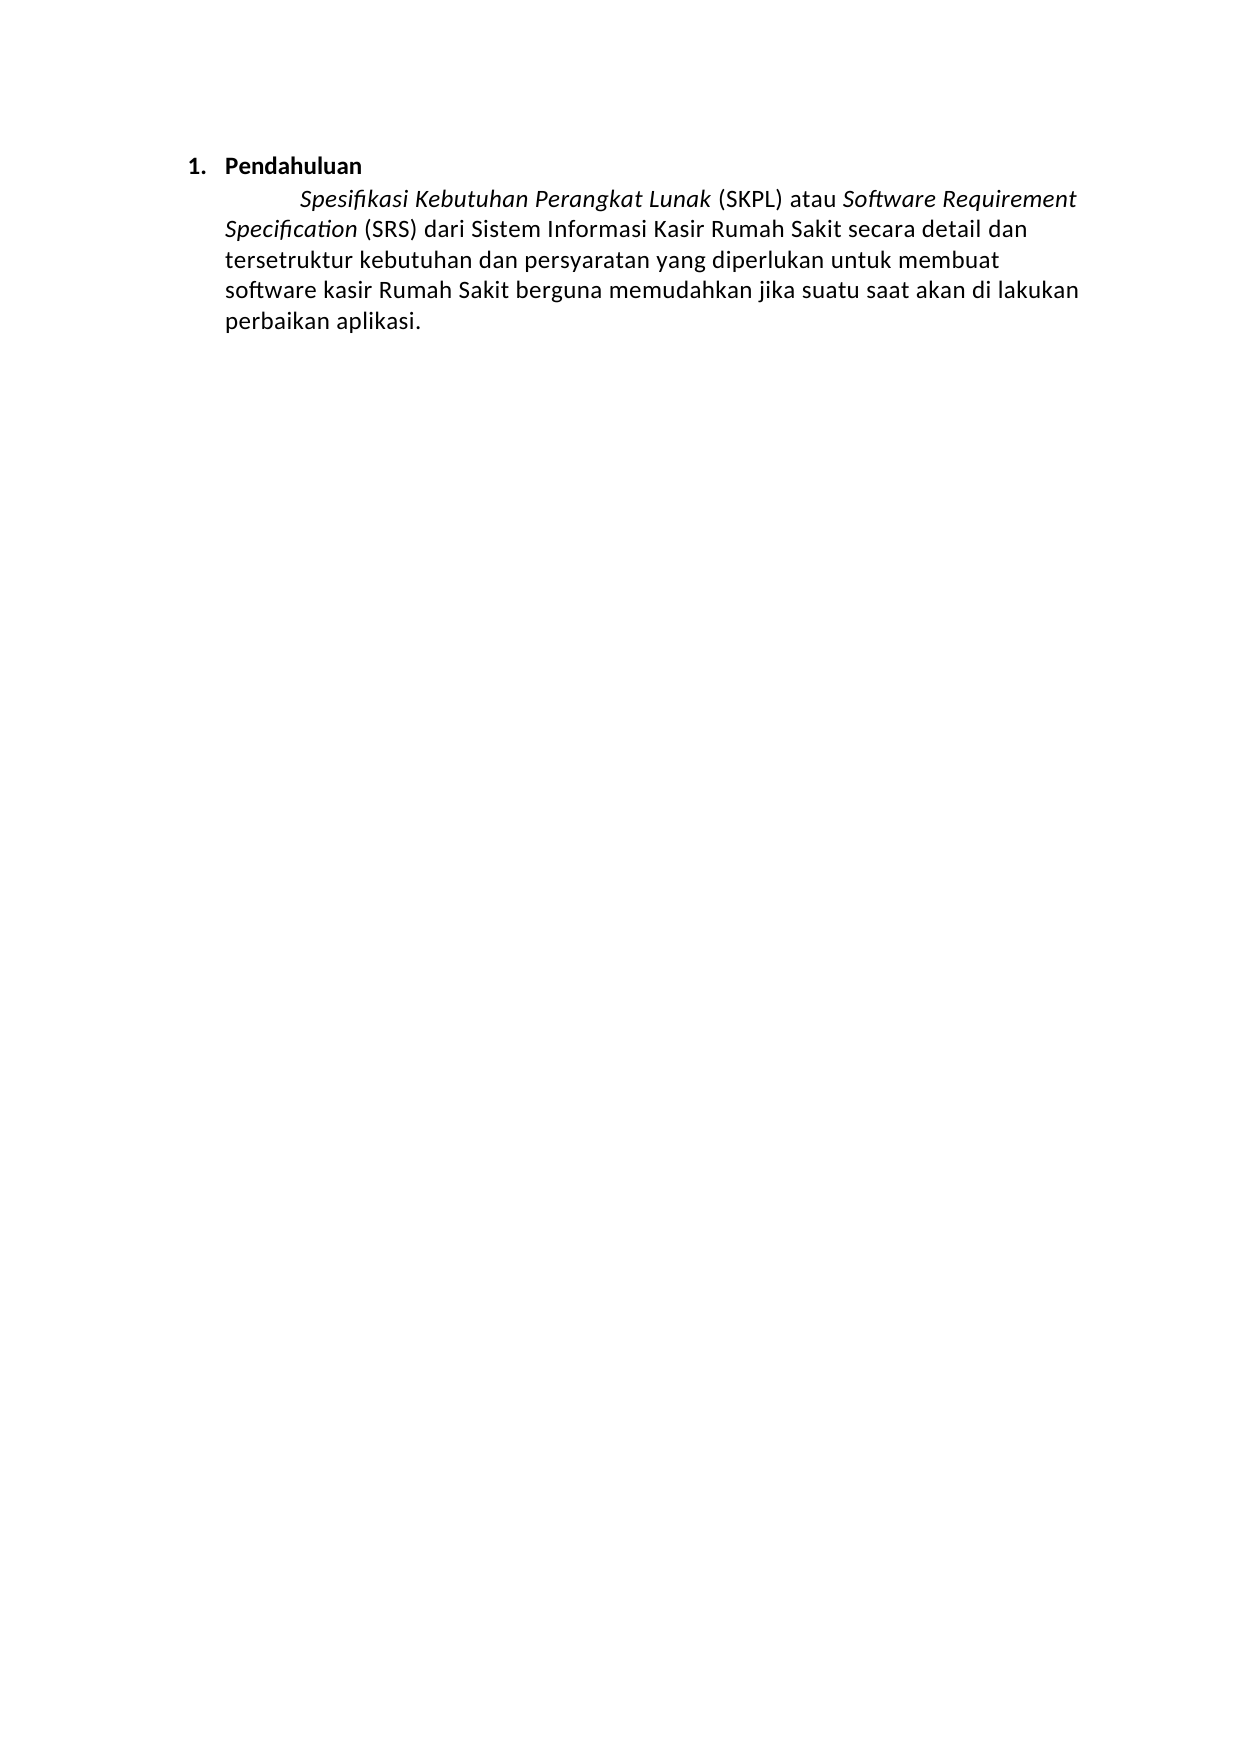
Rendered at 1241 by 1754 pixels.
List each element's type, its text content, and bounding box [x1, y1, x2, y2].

list Pendahuluan [187, 150, 1090, 181]
list Spesifikasi Kebutuhan Perangkat Lunak (SKPL) atau Software Requirement Specification (SRS) dari Sistem Informasi Kasir Rumah Sakit secara detail dan tersetruktur kebutuhan dan persyaratan yang diperlukan untuk membuat software kasir Rumah Sakit berguna memudahkan jika suatu saat akan di lakukan perbaikan aplikasi. [225, 183, 1090, 336]
